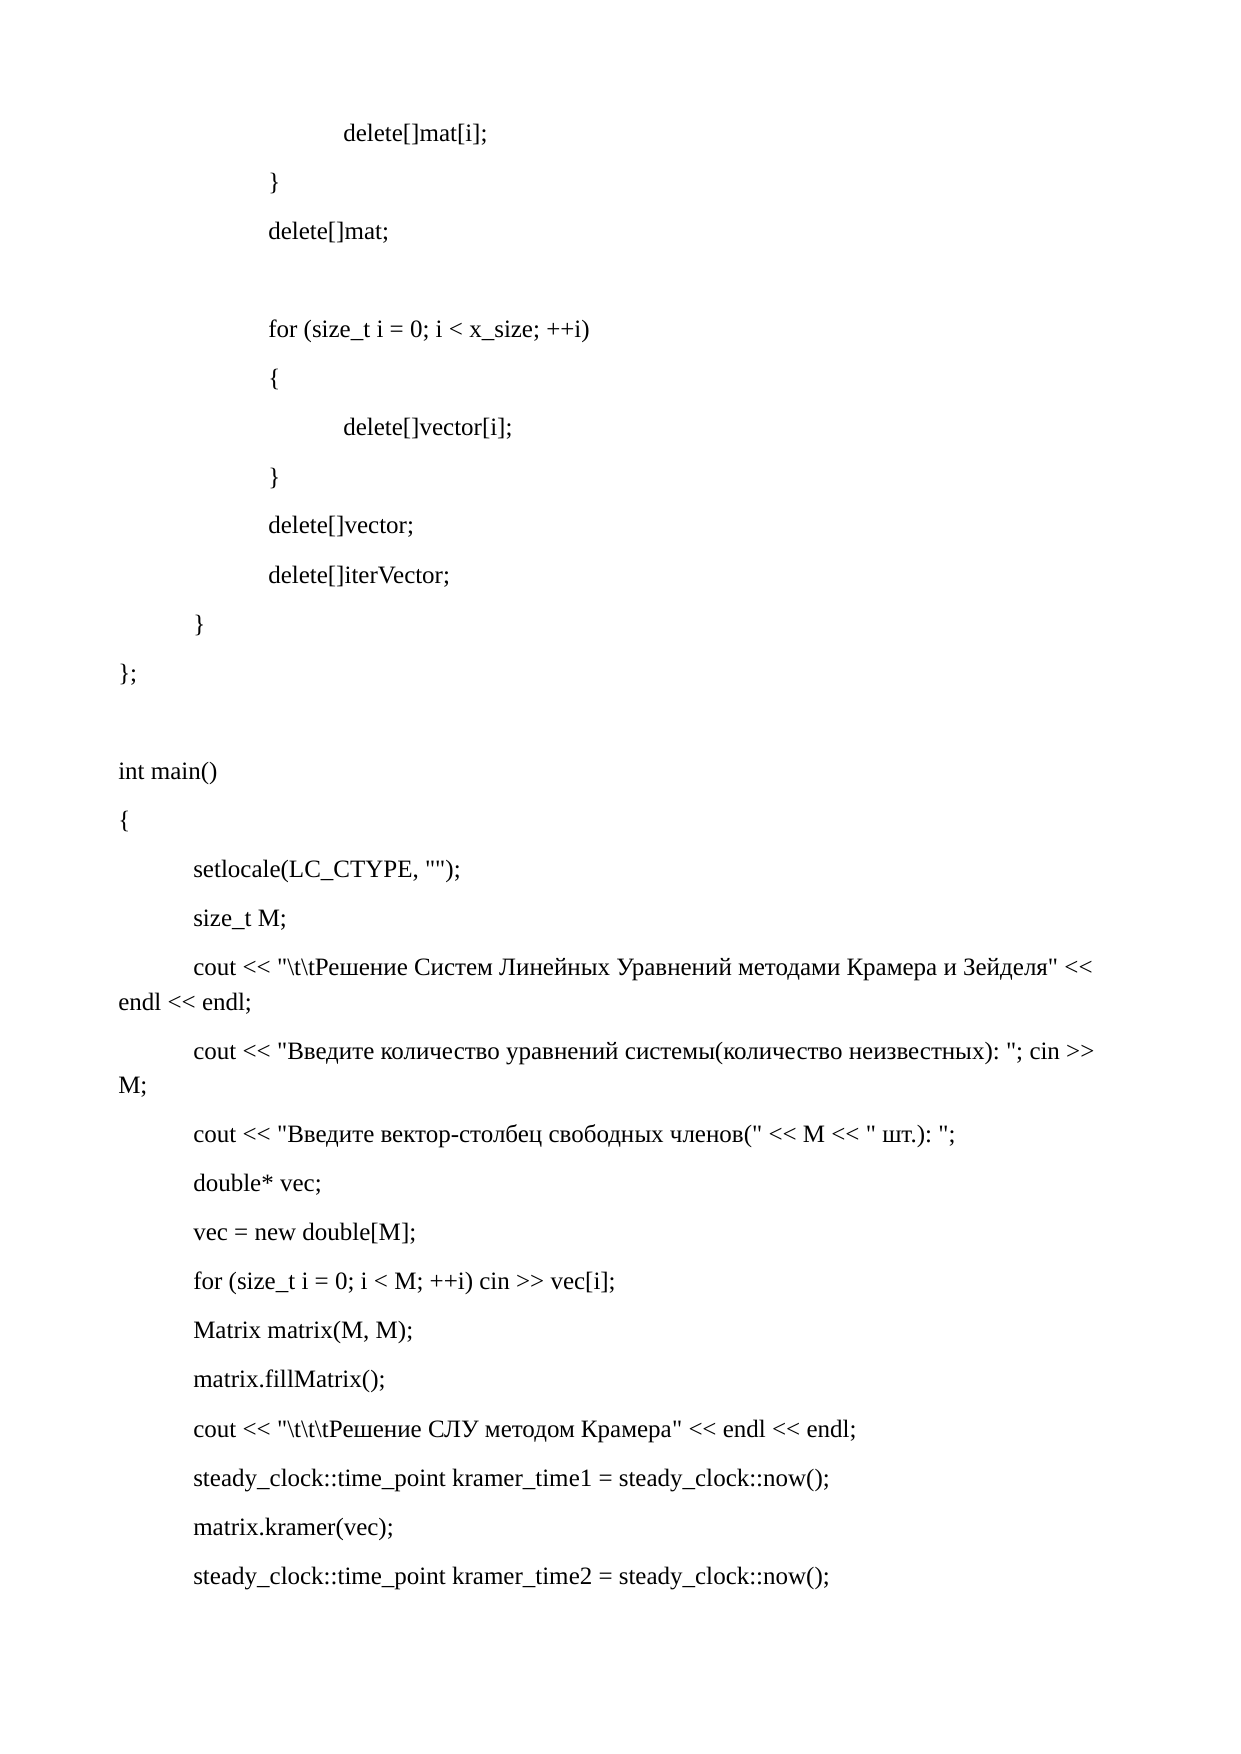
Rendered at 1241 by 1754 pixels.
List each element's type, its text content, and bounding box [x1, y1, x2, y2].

text for (size_t i = 0; i < x_size; ++i) [118, 314, 1122, 343]
text delete[]vector; [118, 511, 1122, 539]
text setlocale(LC_CTYPE, ""); [118, 854, 1122, 883]
text Matrix matrix(M, M); [118, 1316, 1122, 1344]
text cout << "Введите вектор-столбец свободных членов(" << M << " шт.): "; [118, 1119, 1122, 1148]
text { [118, 363, 1122, 392]
text } [118, 609, 1122, 637]
text delete[]iterVector; [118, 560, 1122, 588]
text cout << "Введите количество уравнений системы(количество неизвестных): "; cin >> M; [118, 1036, 1122, 1099]
text { [118, 805, 1122, 834]
text matrix.fillMatrix(); [118, 1364, 1122, 1393]
text cout << "\t\t\tРешение СЛУ методом Крамера" << endl << endl; [118, 1414, 1122, 1442]
text for (size_t i = 0; i < M; ++i) cin >> vec[i]; [118, 1266, 1122, 1295]
text delete[]mat[i]; [118, 118, 1122, 147]
text matrix.kramer(vec); [118, 1512, 1122, 1541]
text cout << "\t\tРешение Систем Линейных Уравнений методами Крамера и Зейделя" << endl << endl; [118, 952, 1122, 1015]
text delete[]mat; [118, 216, 1122, 245]
text } [118, 167, 1122, 196]
text size_t M; [118, 903, 1122, 932]
text } [118, 462, 1122, 490]
text double* vec; [118, 1168, 1122, 1197]
text vec = new double[M]; [118, 1217, 1122, 1246]
text }; [118, 658, 1122, 687]
text int main() [118, 756, 1122, 785]
text steady_clock::time_point kramer_time2 = steady_clock::now(); [118, 1561, 1122, 1589]
text steady_clock::time_point kramer_time1 = steady_clock::now(); [118, 1463, 1122, 1491]
text delete[]vector[i]; [118, 412, 1122, 441]
